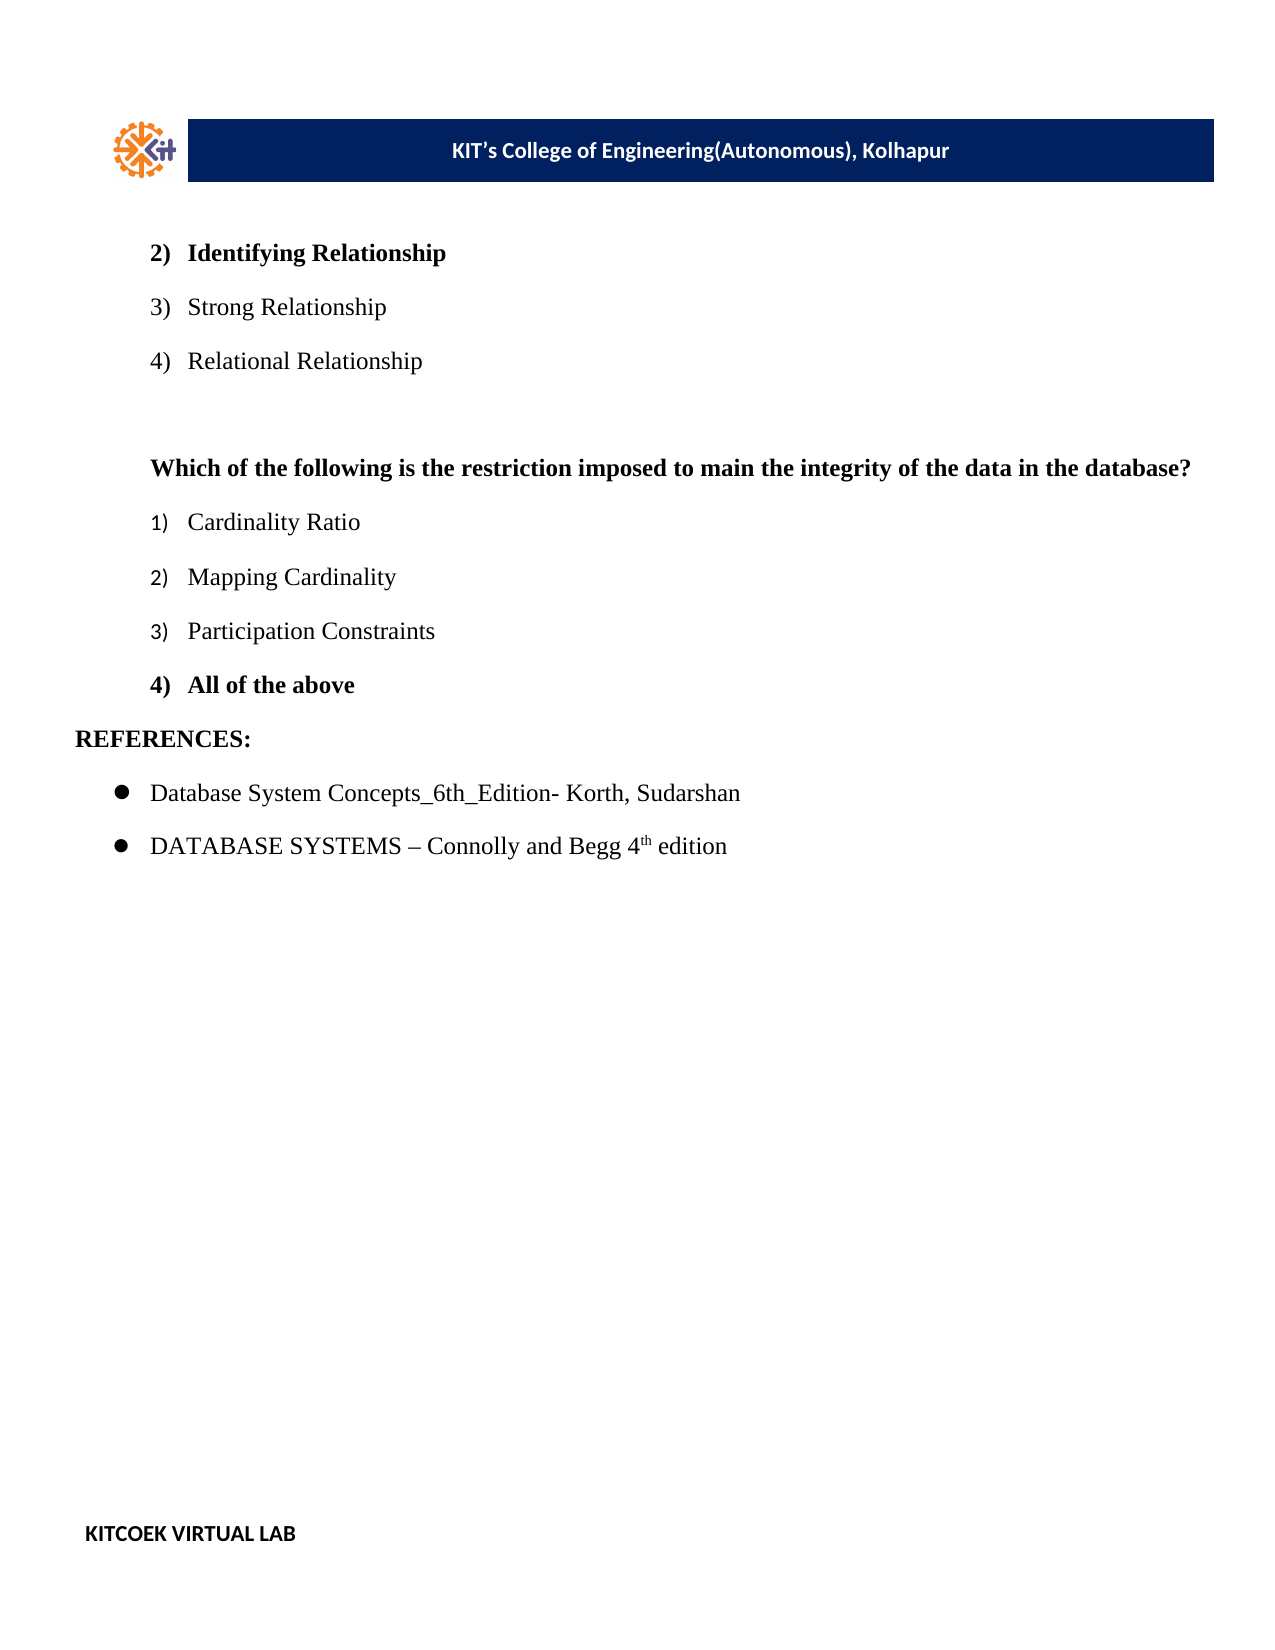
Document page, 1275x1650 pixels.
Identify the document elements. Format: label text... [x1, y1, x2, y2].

list Database System Concepts_6th_Edition- Korth, Sudarshan [112, 778, 1200, 806]
list Cardinality Ratio [150, 507, 1200, 536]
text REFERENCES: [75, 724, 1200, 752]
list Participation Constraints [150, 616, 1200, 645]
picture [113, 119, 177, 182]
list DATABASE SYSTEMS – Connolly and Begg 4th edition [112, 831, 1200, 860]
list Identifying Relationship [150, 238, 1200, 267]
list Mapping Cardinality [150, 562, 1200, 591]
list Strong Relationship [150, 292, 1200, 321]
text Which of the following is the restriction imposed to main the integrity of the data in the database? [75, 453, 1200, 482]
list All of the above [150, 670, 1200, 699]
list Relational Relationship [150, 346, 1200, 374]
